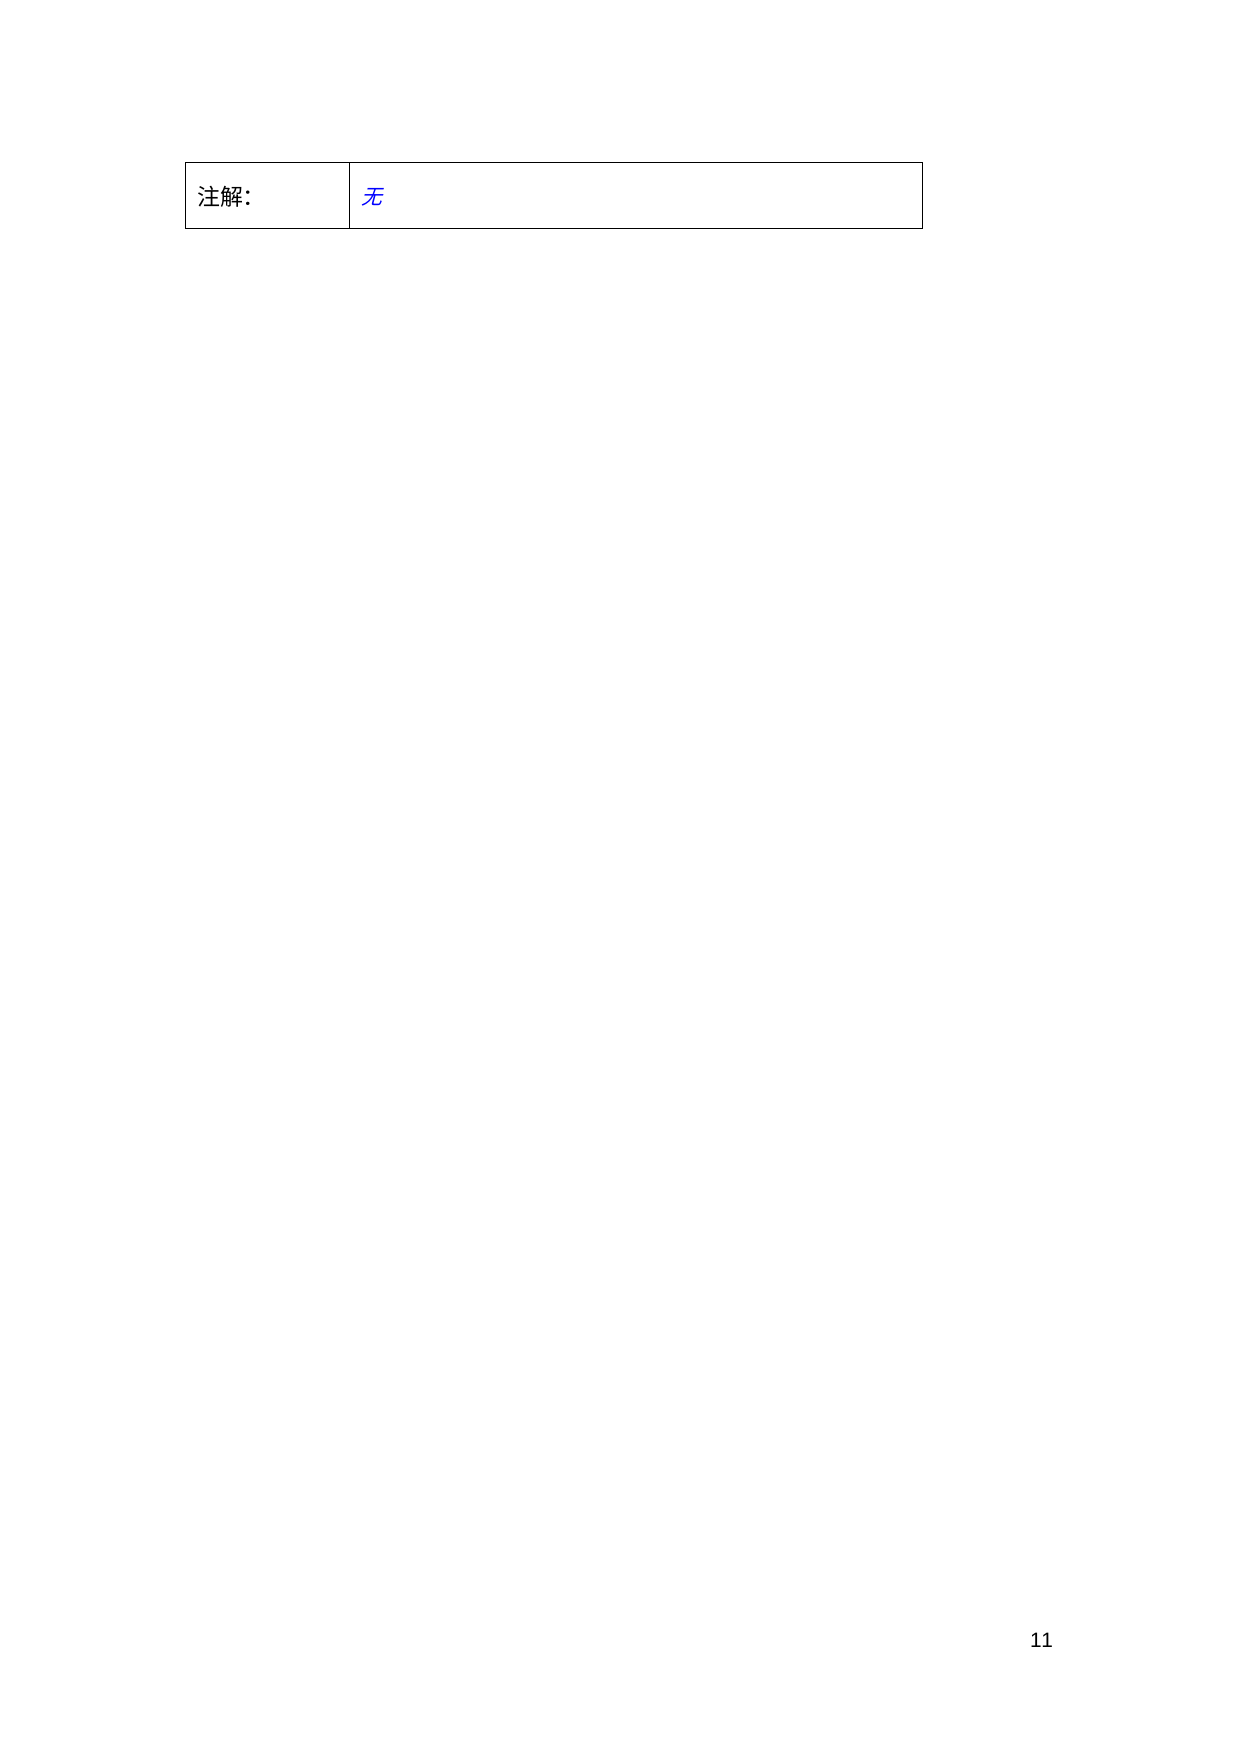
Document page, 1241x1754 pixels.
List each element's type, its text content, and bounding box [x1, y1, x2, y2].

table_cell 无 [350, 163, 922, 228]
table_cell 注解： [186, 163, 349, 228]
